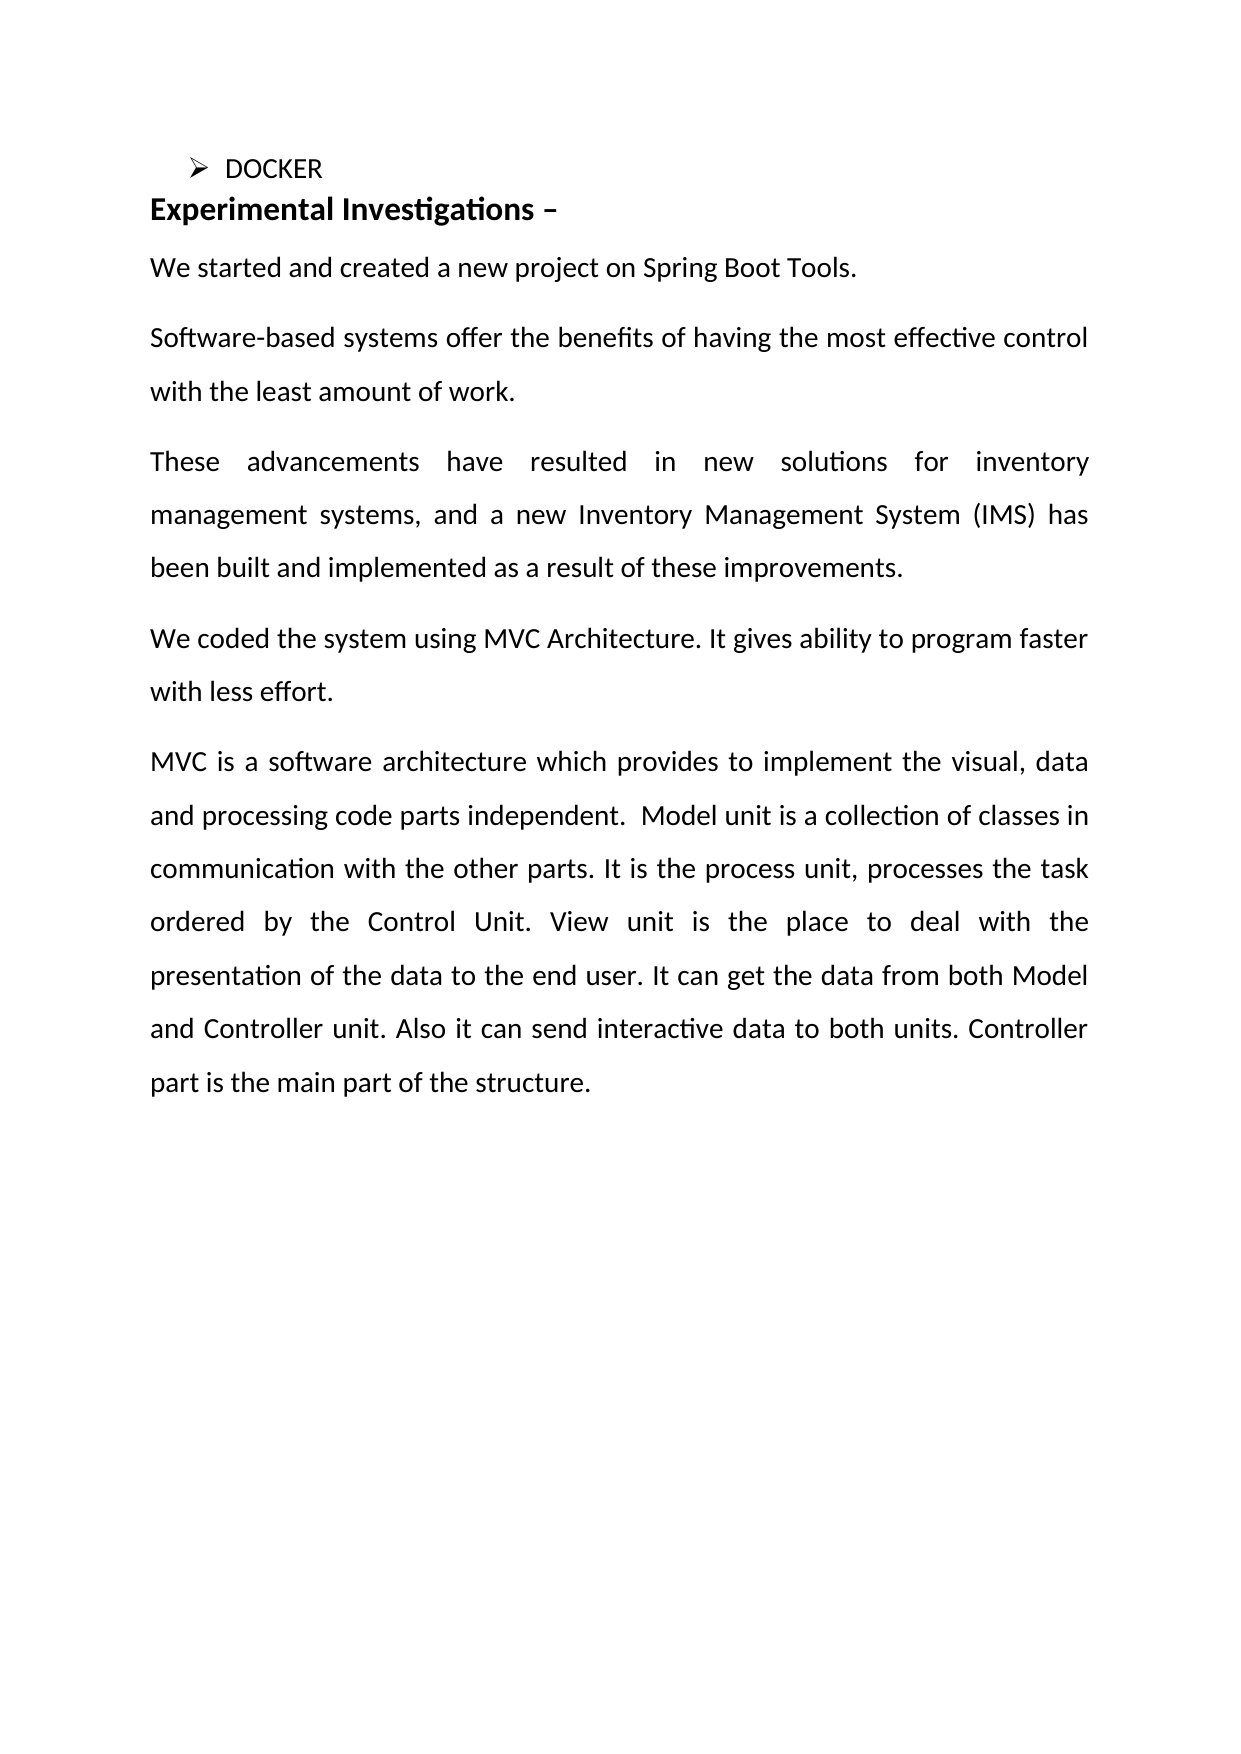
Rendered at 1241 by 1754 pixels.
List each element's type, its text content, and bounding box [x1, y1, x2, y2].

text Experimental Investigations – [150, 188, 1090, 229]
list DOCKER [187, 150, 1090, 186]
text We started and created a new project on Spring Boot Tools. [150, 249, 1090, 285]
text Software-based systems offer the benefits of having the most effective control with the least amount of work. [150, 319, 1090, 408]
text We coded the system using MVC Architecture. It gives ability to program faster with less effort. [150, 620, 1090, 709]
text MVC is a software architecture which provides to implement the visual, data and processing code parts independent. Model unit is a collection of classes in communication with the other parts. It is the process unit, processes the task ordered by the Control Unit. View unit is the place to deal with the presentation of the data to the end user. It can get the data from both Model and Controller unit. Also it can send interactive data to both units. Controller part is the main part of the structure. [150, 743, 1090, 1099]
text These advancements have resulted in new solutions for inventory management systems, and a new Inventory Management System (IMS) has been built and implemented as a result of these improvements. [150, 443, 1090, 585]
